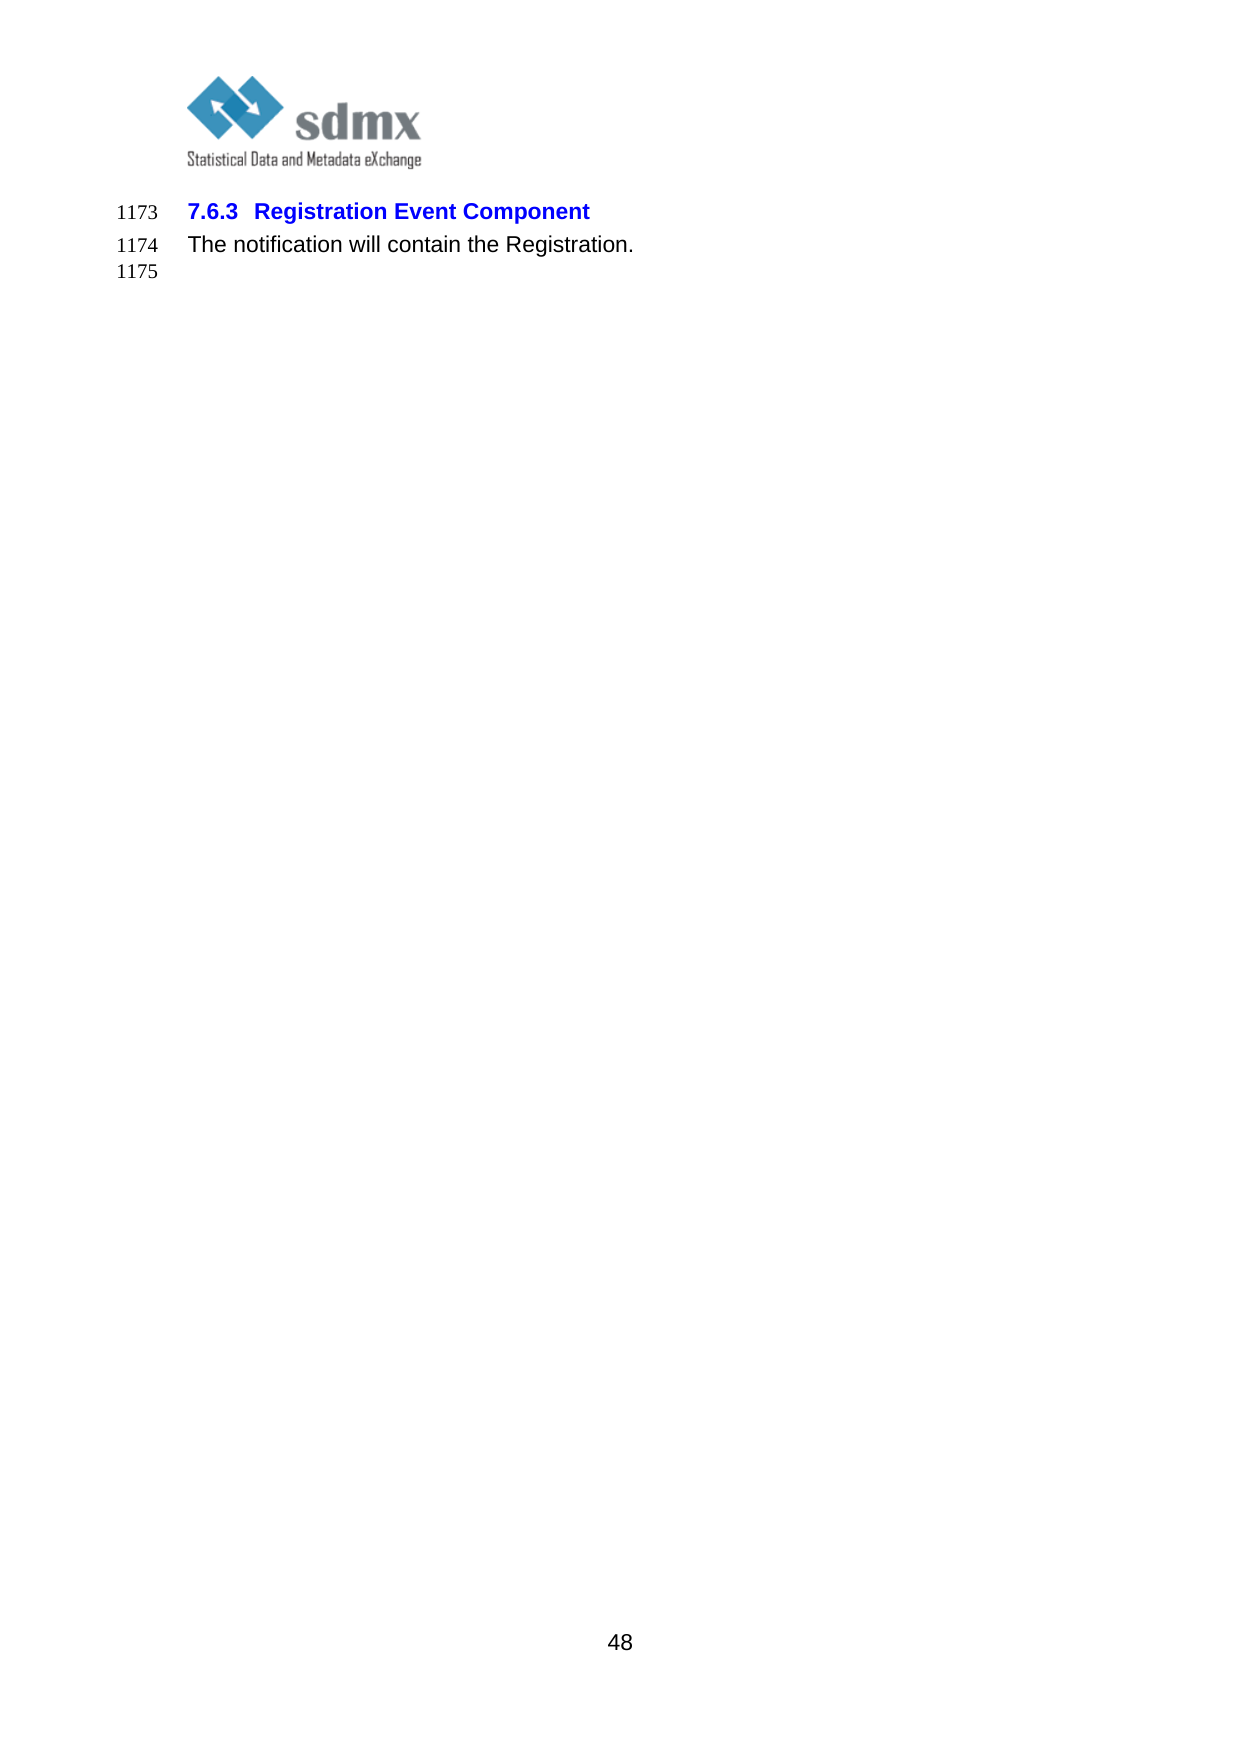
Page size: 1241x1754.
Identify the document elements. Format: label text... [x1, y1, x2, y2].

text The notification will contain the Registration. [187, 231, 1053, 257]
picture [187, 76, 428, 172]
subtitle Registration Event Component [187, 198, 1053, 224]
